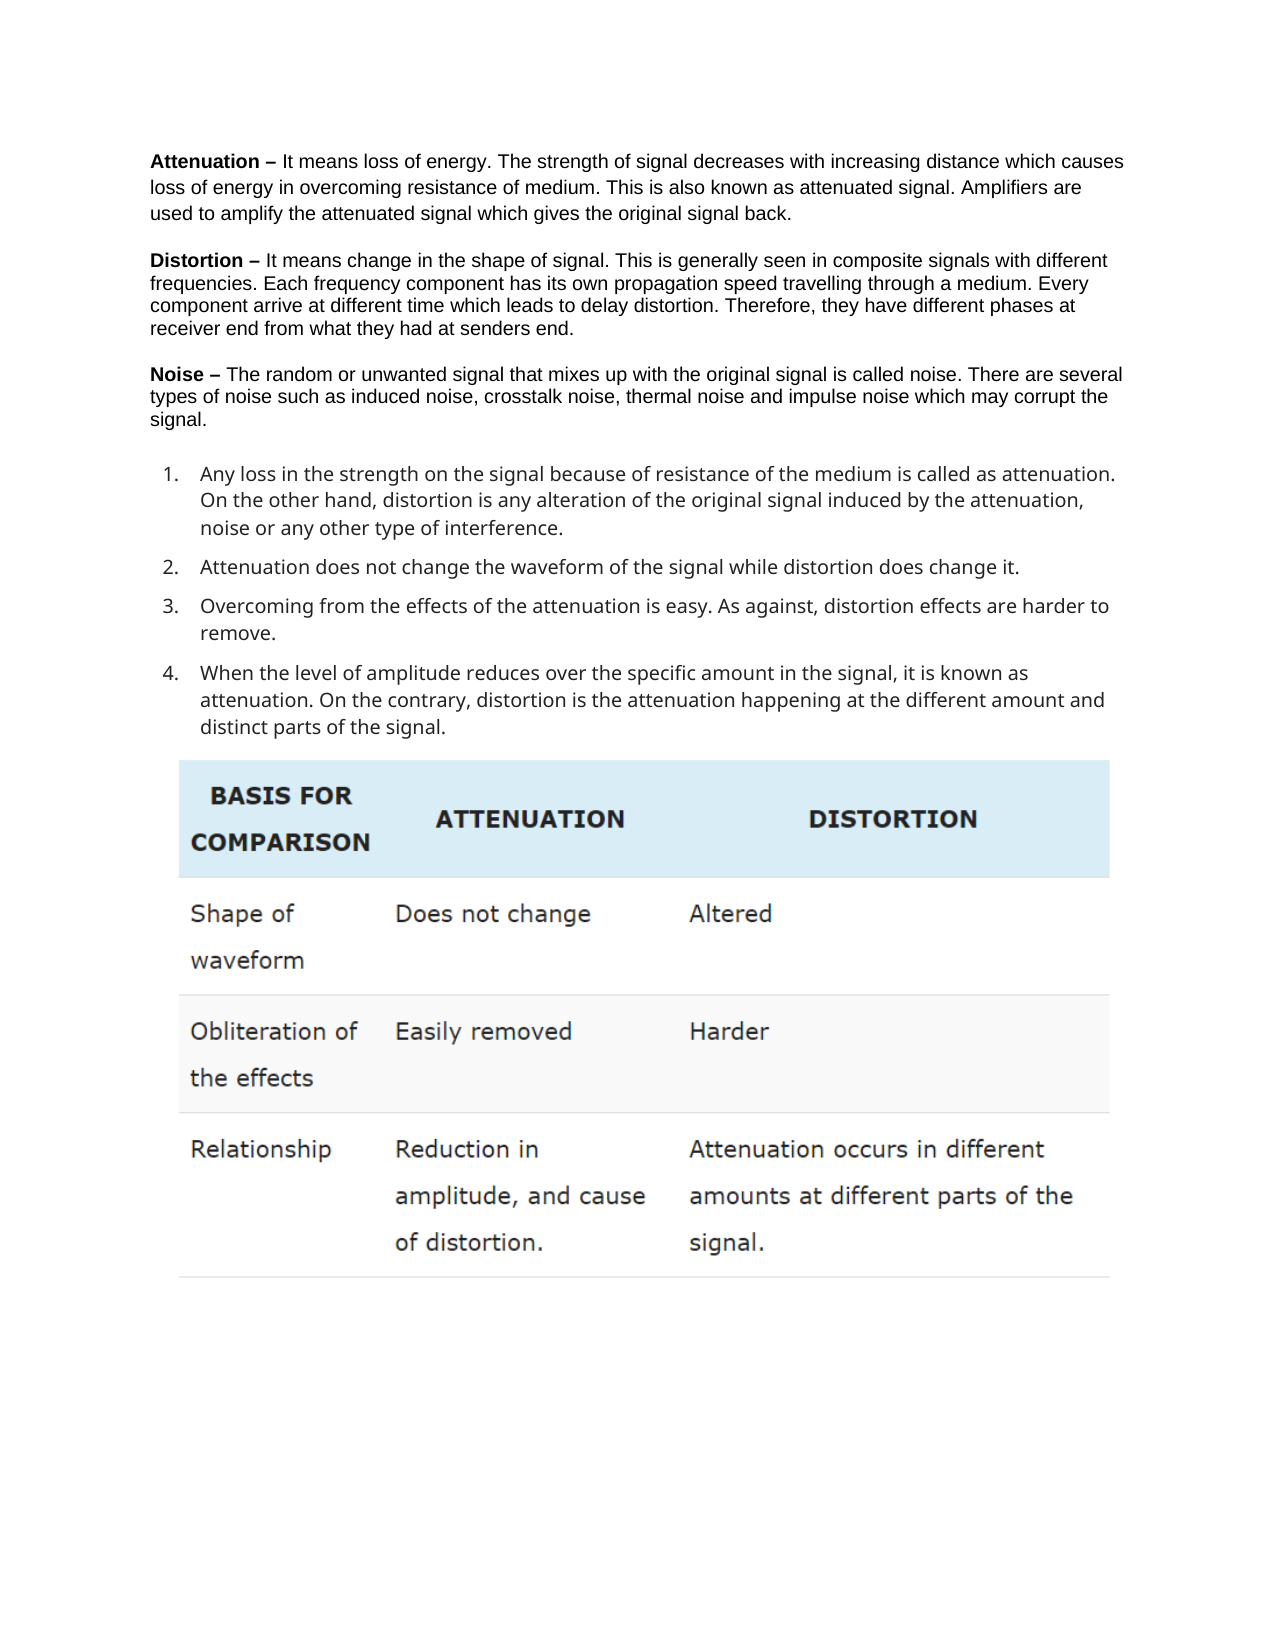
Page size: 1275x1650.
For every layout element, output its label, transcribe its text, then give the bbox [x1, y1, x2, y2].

picture [150, 752, 1125, 1287]
text Attenuation – It means loss of energy. The strength of signal decreases with increasing distance which causes loss of energy in overcoming resistance of medium. This is also known as attenuated signal. Amplifiers are used to amplify the attenuated signal which gives the original signal back. [150, 173, 1125, 225]
list When the level of amplitude reduces over the specific amount in the signal, it is known as attenuation. On the contrary, distortion is the attenuation happening at the different amount and distinct parts of the signal. [162, 659, 1125, 740]
list Any loss in the strength on the signal because of resistance of the medium is called as attenuation. On the other hand, distortion is any alteration of the original signal induced by the attenuation, noise or any other type of interference. [162, 460, 1125, 541]
text Distortion – It means change in the shape of signal. This is generally seen in composite signals with different frequencies. Each frequency component has its own propagation speed travelling through a medium. Every component arrive at different time which leads to delay distortion. Therefore, they have different phases at receiver end from what they had at senders end. [150, 249, 1125, 340]
text Noise – The random or unwanted signal that mixes up with the original signal is called noise. There are several types of noise such as induced noise, crosstalk noise, thermal noise and impulse noise which may corrupt the signal. [150, 362, 1125, 431]
list Overcoming from the effects of the attenuation is easy. As against, distortion effects are harder to remove. [162, 593, 1125, 647]
list Attenuation does not change the waveform of the signal while distortion does change it. [162, 553, 1125, 580]
